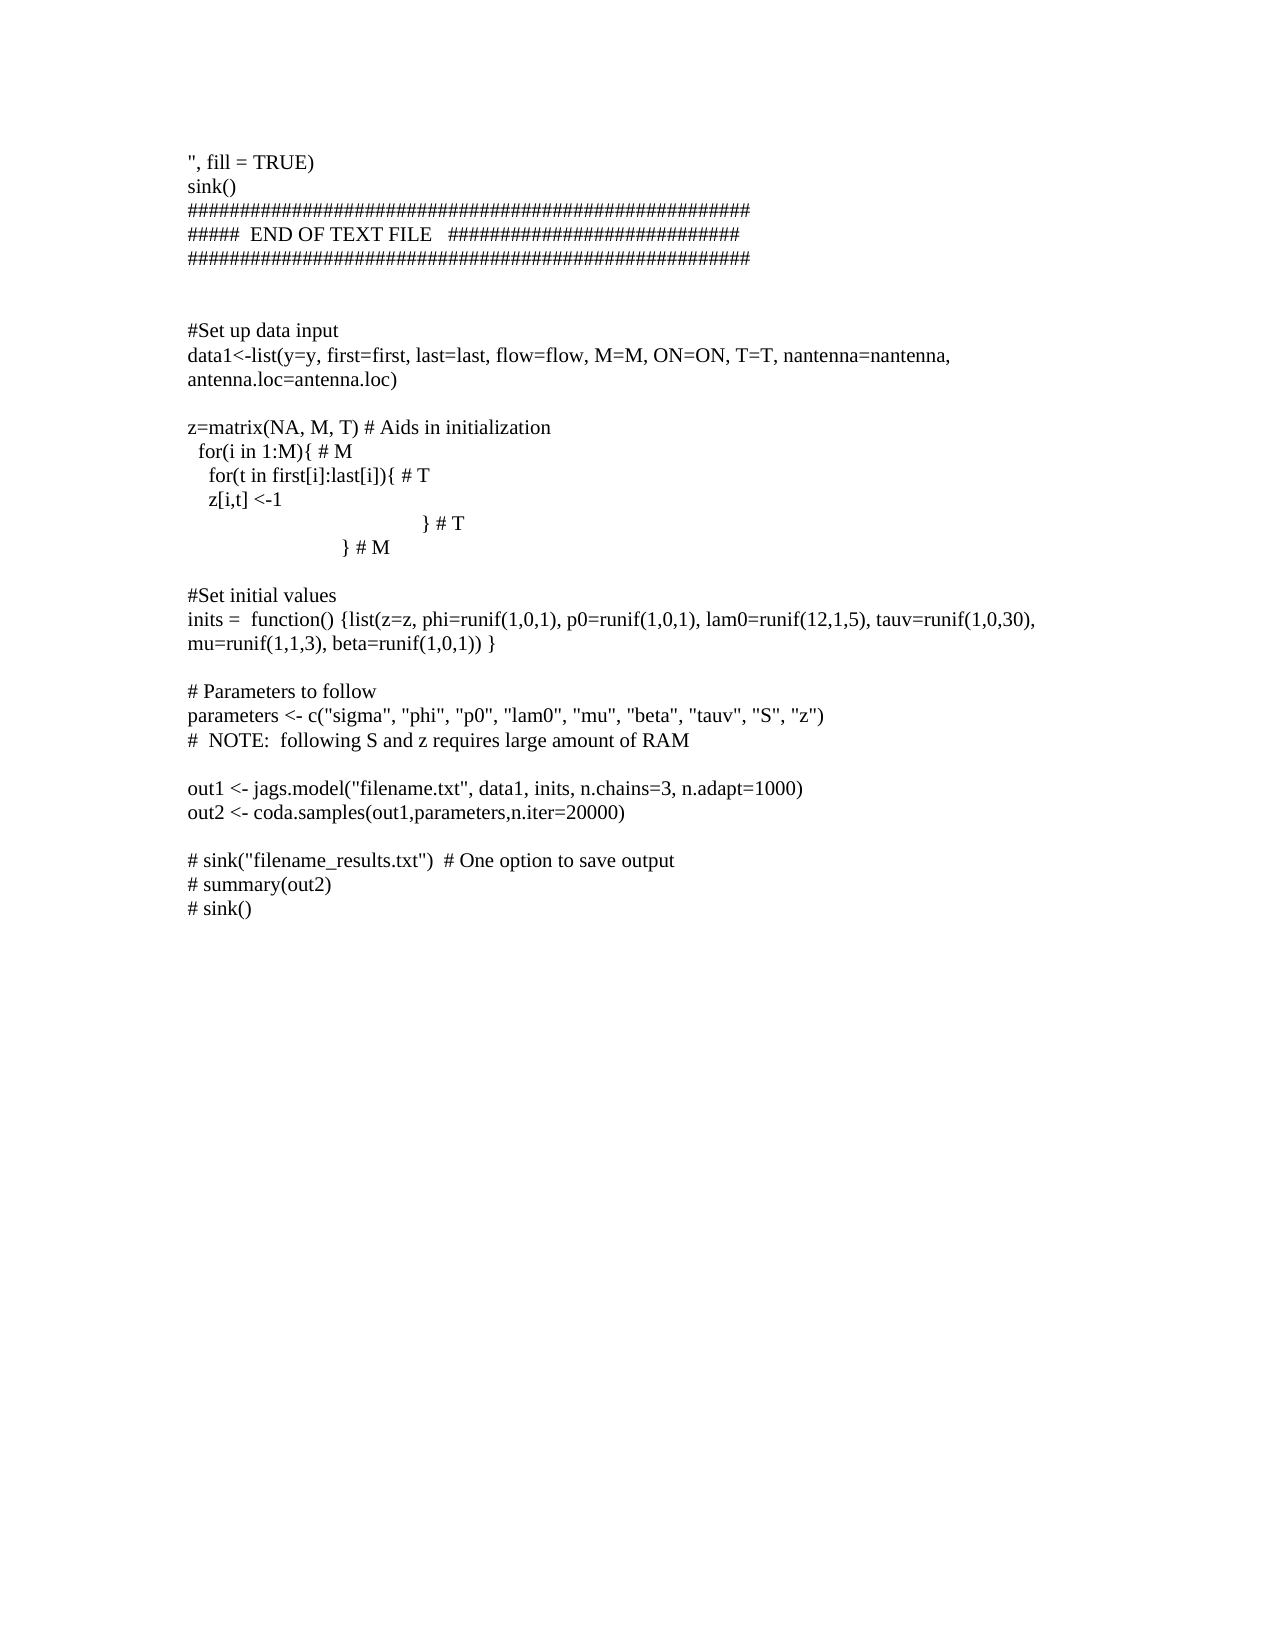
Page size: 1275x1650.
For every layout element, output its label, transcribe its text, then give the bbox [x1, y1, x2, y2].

text out1 <- jags.model("filename.txt", data1, inits, n.chains=3, n.adapt=1000) [187, 776, 1087, 800]
text for(t in first[i]:last[i]){ # T [187, 463, 1087, 487]
text sink() [187, 174, 1087, 198]
text #Set initial values [187, 583, 1087, 607]
text # summary(out2) [187, 872, 1087, 896]
text ###################################################### [187, 246, 1087, 270]
text for(i in 1:M){ # M [187, 439, 1087, 463]
text inits = function() {list(z=z, phi=runif(1,0,1), p0=runif(1,0,1), lam0=runif(12,1,5), tauv=runif(1,0,30), mu=runif(1,1,3), beta=runif(1,0,1)) } [187, 607, 1087, 655]
text # sink() [187, 896, 1087, 920]
text # NOTE: following S and z requires large amount of RAM [187, 727, 1087, 752]
text out2 <- coda.samples(out1,parameters,n.iter=20000) [187, 800, 1087, 824]
text ##### END OF TEXT FILE ############################ [187, 222, 1087, 246]
text } # M [187, 535, 1087, 559]
text #Set up data input [187, 318, 1087, 342]
text z[i,t] <-1 [187, 487, 1087, 511]
text z=matrix(NA, M, T) # Aids in initialization [187, 415, 1087, 439]
text data1<-list(y=y, first=first, last=last, flow=flow, M=M, ON=ON, T=T, nantenna=nantenna, antenna.loc=antenna.loc) [187, 342, 1087, 391]
text } # T [187, 511, 1087, 535]
text parameters <- c("sigma", "phi", "p0", "lam0", "mu", "beta", "tauv", "S", "z") [187, 703, 1087, 727]
text # sink("filename_results.txt") # One option to save output [187, 848, 1087, 872]
text # Parameters to follow [187, 679, 1087, 703]
text ", fill = TRUE) [187, 150, 1087, 174]
text ###################################################### [187, 198, 1087, 222]
